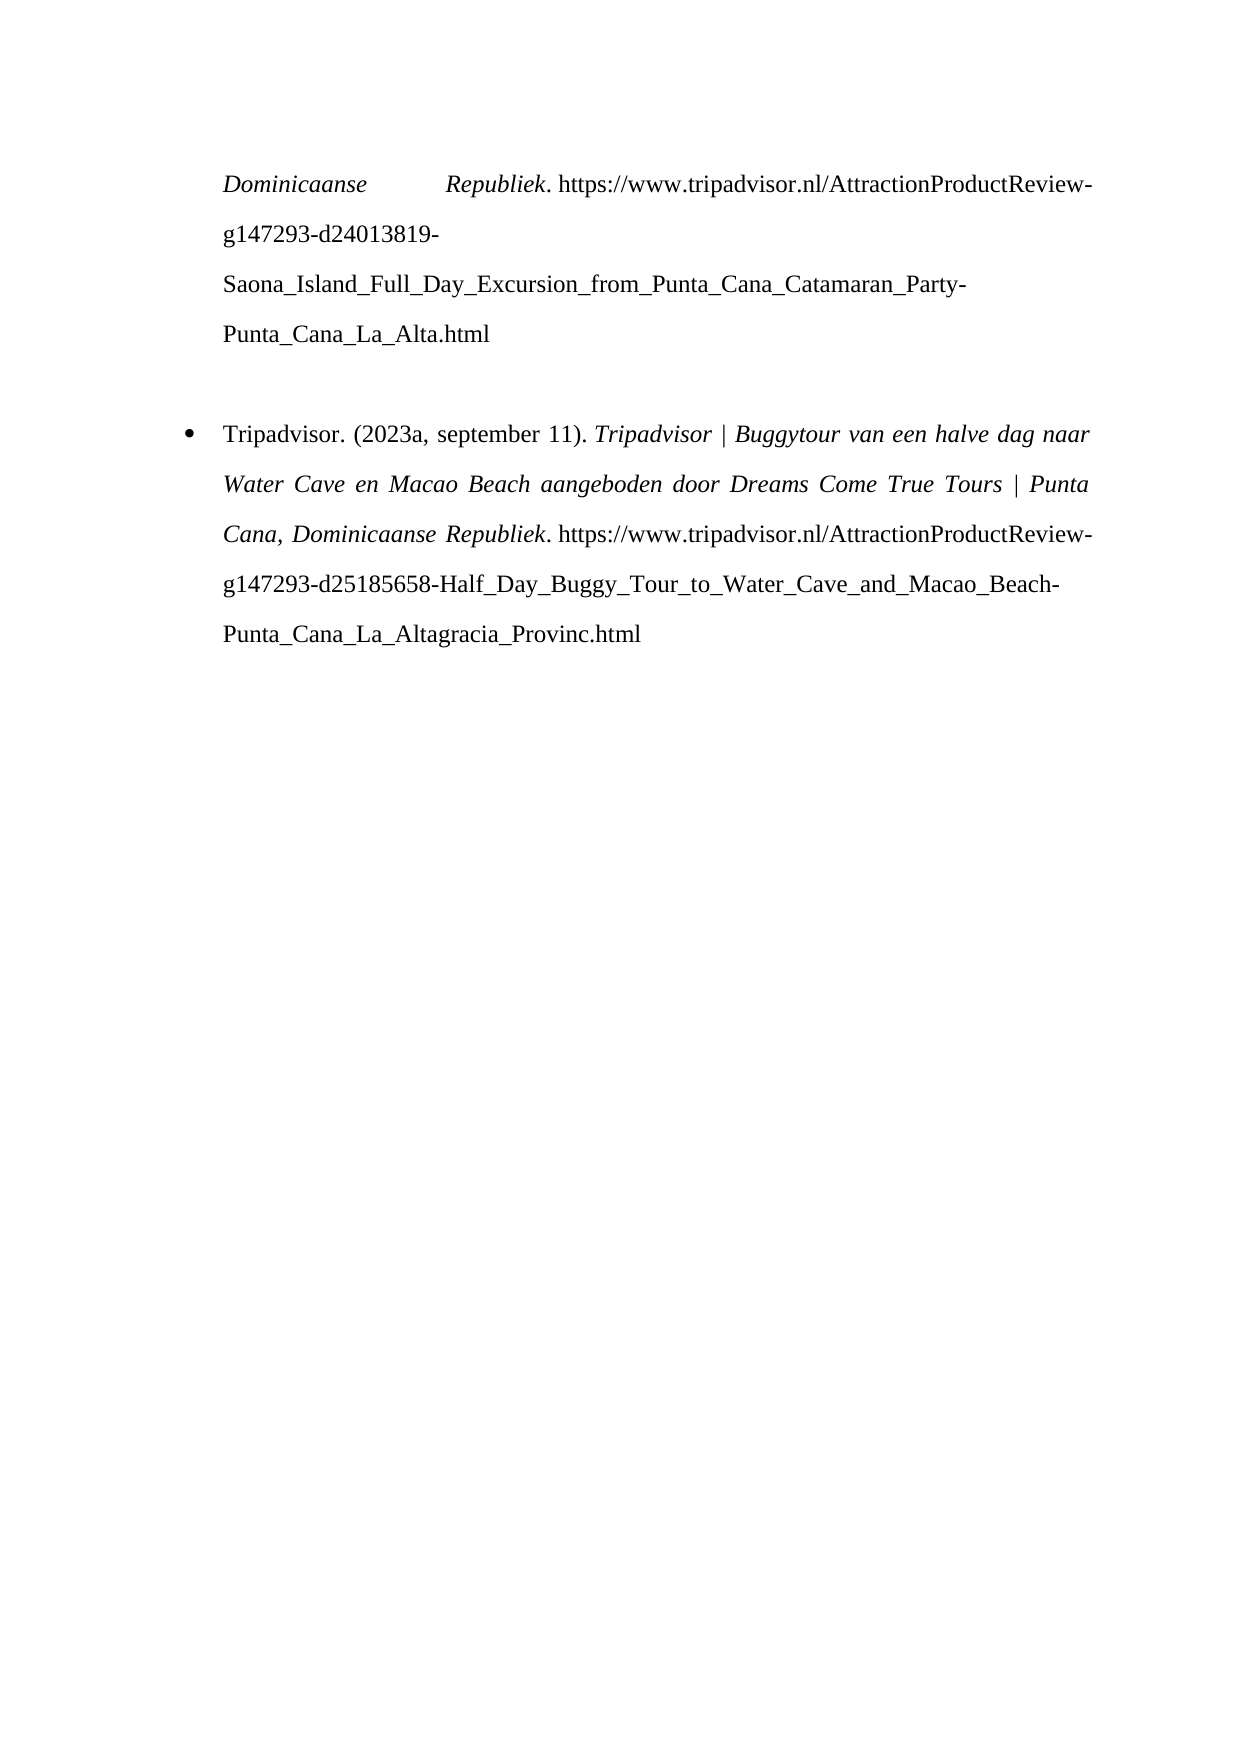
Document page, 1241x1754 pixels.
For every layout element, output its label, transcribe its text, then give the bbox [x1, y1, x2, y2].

list Tripadvisor. (2023a, september 11). Tripadvisor | Buggytour van een halve dag naar Water Cave en Macao Beach aangeboden door Dreams Come True Tours | Punta Cana, Dominicaanse Republiek. https://www.tripadvisor.nl/AttractionProductReview-g147293-d25185658-Half_Day_Buggy_Tour_to_Water_Cave_and_Macao_Beach-Punta_Cana_La_Altagracia_Provinc.html [185, 398, 1093, 648]
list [185, 148, 1093, 348]
